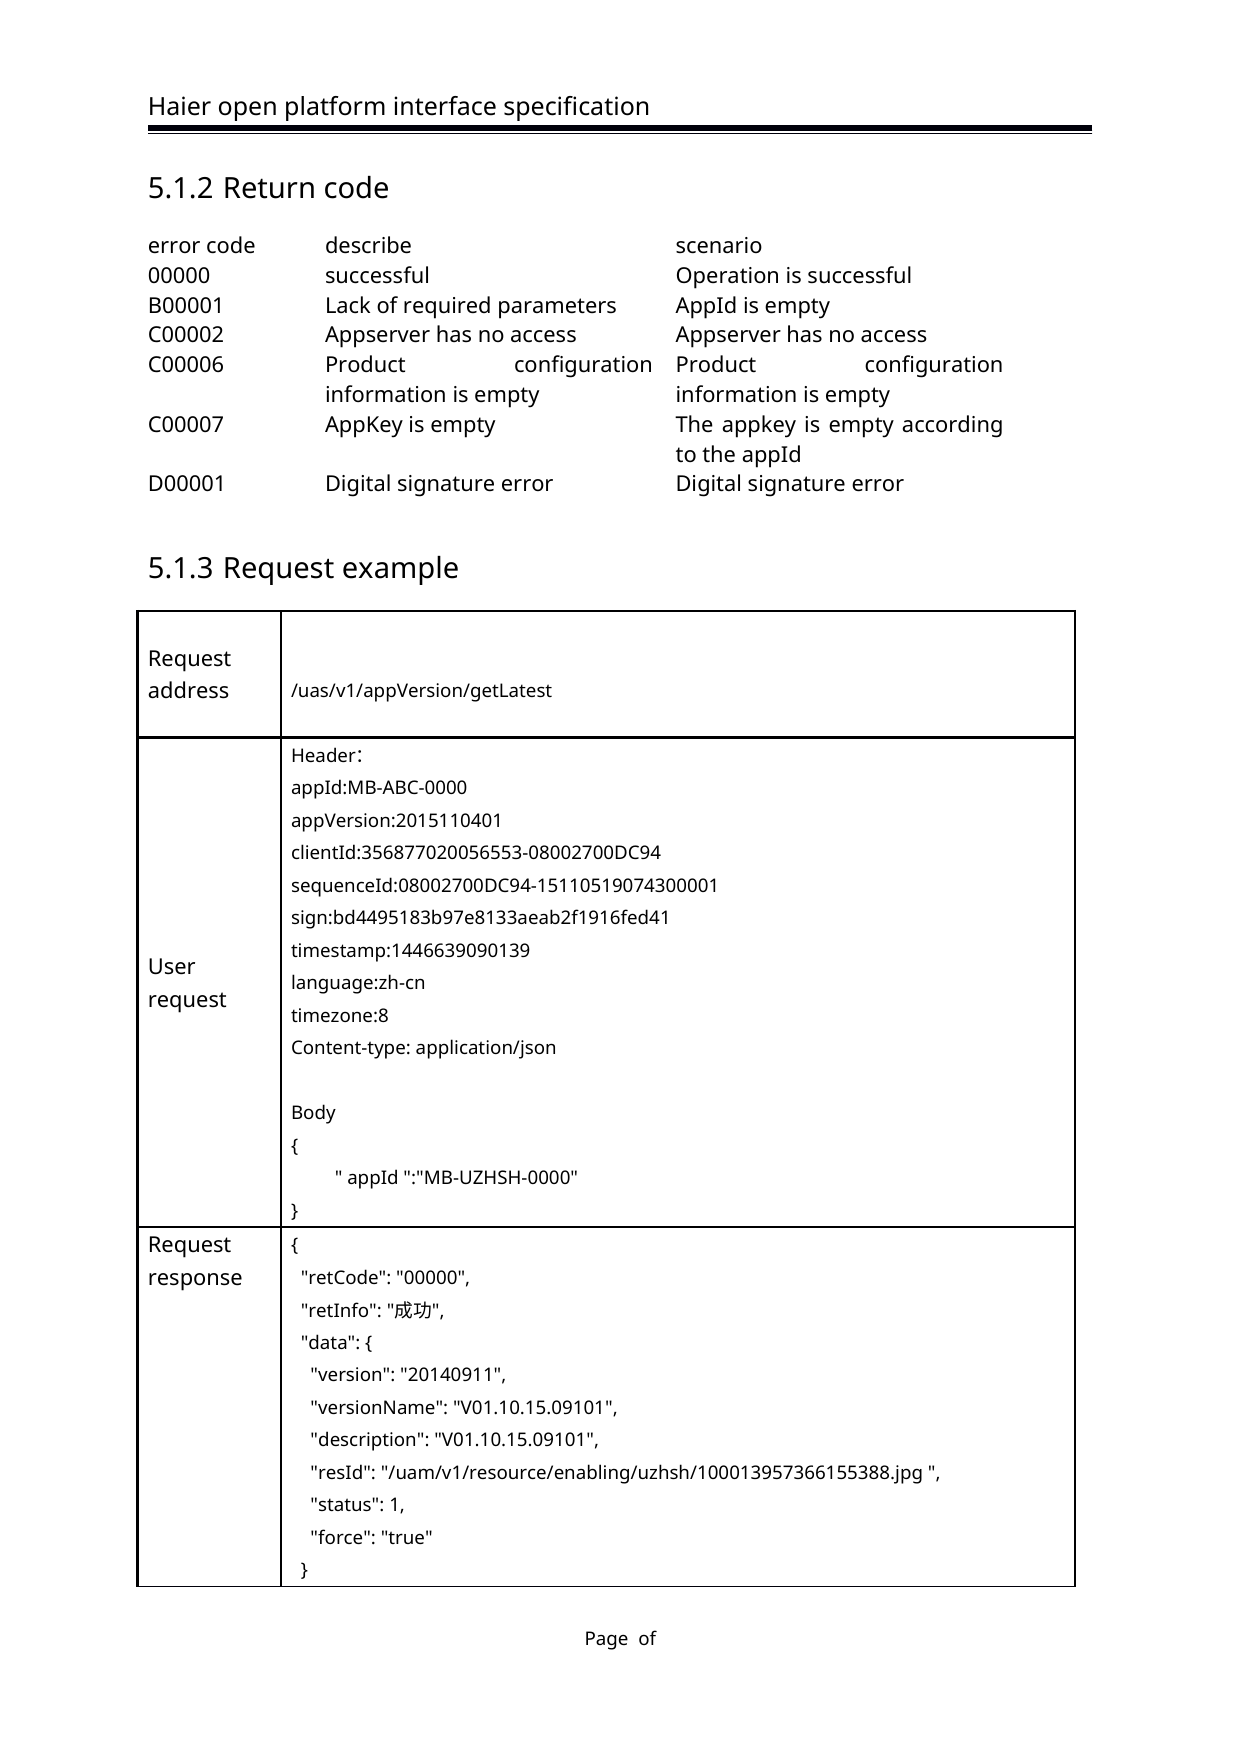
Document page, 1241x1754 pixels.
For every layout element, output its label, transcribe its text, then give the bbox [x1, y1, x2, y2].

table_cell User request [139, 739, 280, 1226]
table_cell D00001 [136, 468, 313, 498]
table_cell successful [314, 260, 664, 289]
table_cell Lack of required parameters [314, 290, 664, 319]
table_cell Appserver has no access [314, 319, 664, 349]
table_header describe [314, 230, 664, 260]
table_cell C00006 [136, 349, 313, 409]
table_header error code [136, 230, 313, 260]
table_cell The appkey is empty according to the appId [664, 409, 1015, 468]
table_cell Product configuration information is empty [314, 349, 664, 409]
table_cell Request response [139, 1228, 280, 1586]
table_cell Appserver has no access [664, 319, 1015, 349]
table_cell Operation is successful [664, 260, 1015, 289]
table_cell Header： appId:MB-ABC-0000 appVersion:2015110401 clientId:356877020056553-08002700DC94 sequenceId:08002700DC94-15110519074300001 sign:bd4495183b97e8133aeab2f1916fed41 timestamp:1446639090139 language:zh-cn timezone:8 Content-type: application/json Body { " appId ":"MB-UZHSH-0000" } [282, 739, 1074, 1226]
table_cell 00000 [136, 260, 313, 289]
table_header Request address [139, 612, 280, 736]
table_cell Digital signature error [314, 468, 664, 498]
list Request example [148, 535, 1092, 600]
table_cell Product configuration information is empty [664, 349, 1015, 409]
table_cell AppId is empty [664, 290, 1015, 319]
table_cell B00001 [136, 290, 313, 319]
table_cell Digital signature error [664, 468, 1015, 498]
table_cell C00002 [136, 319, 313, 349]
table_header /uas/v1/appVersion/getLatest [282, 612, 1074, 736]
table_cell C00007 [136, 409, 313, 468]
table_cell AppKey is empty [314, 409, 664, 468]
table_header scenario [664, 230, 1015, 260]
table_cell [282, 1228, 1074, 1586]
list Return code [148, 155, 1092, 220]
